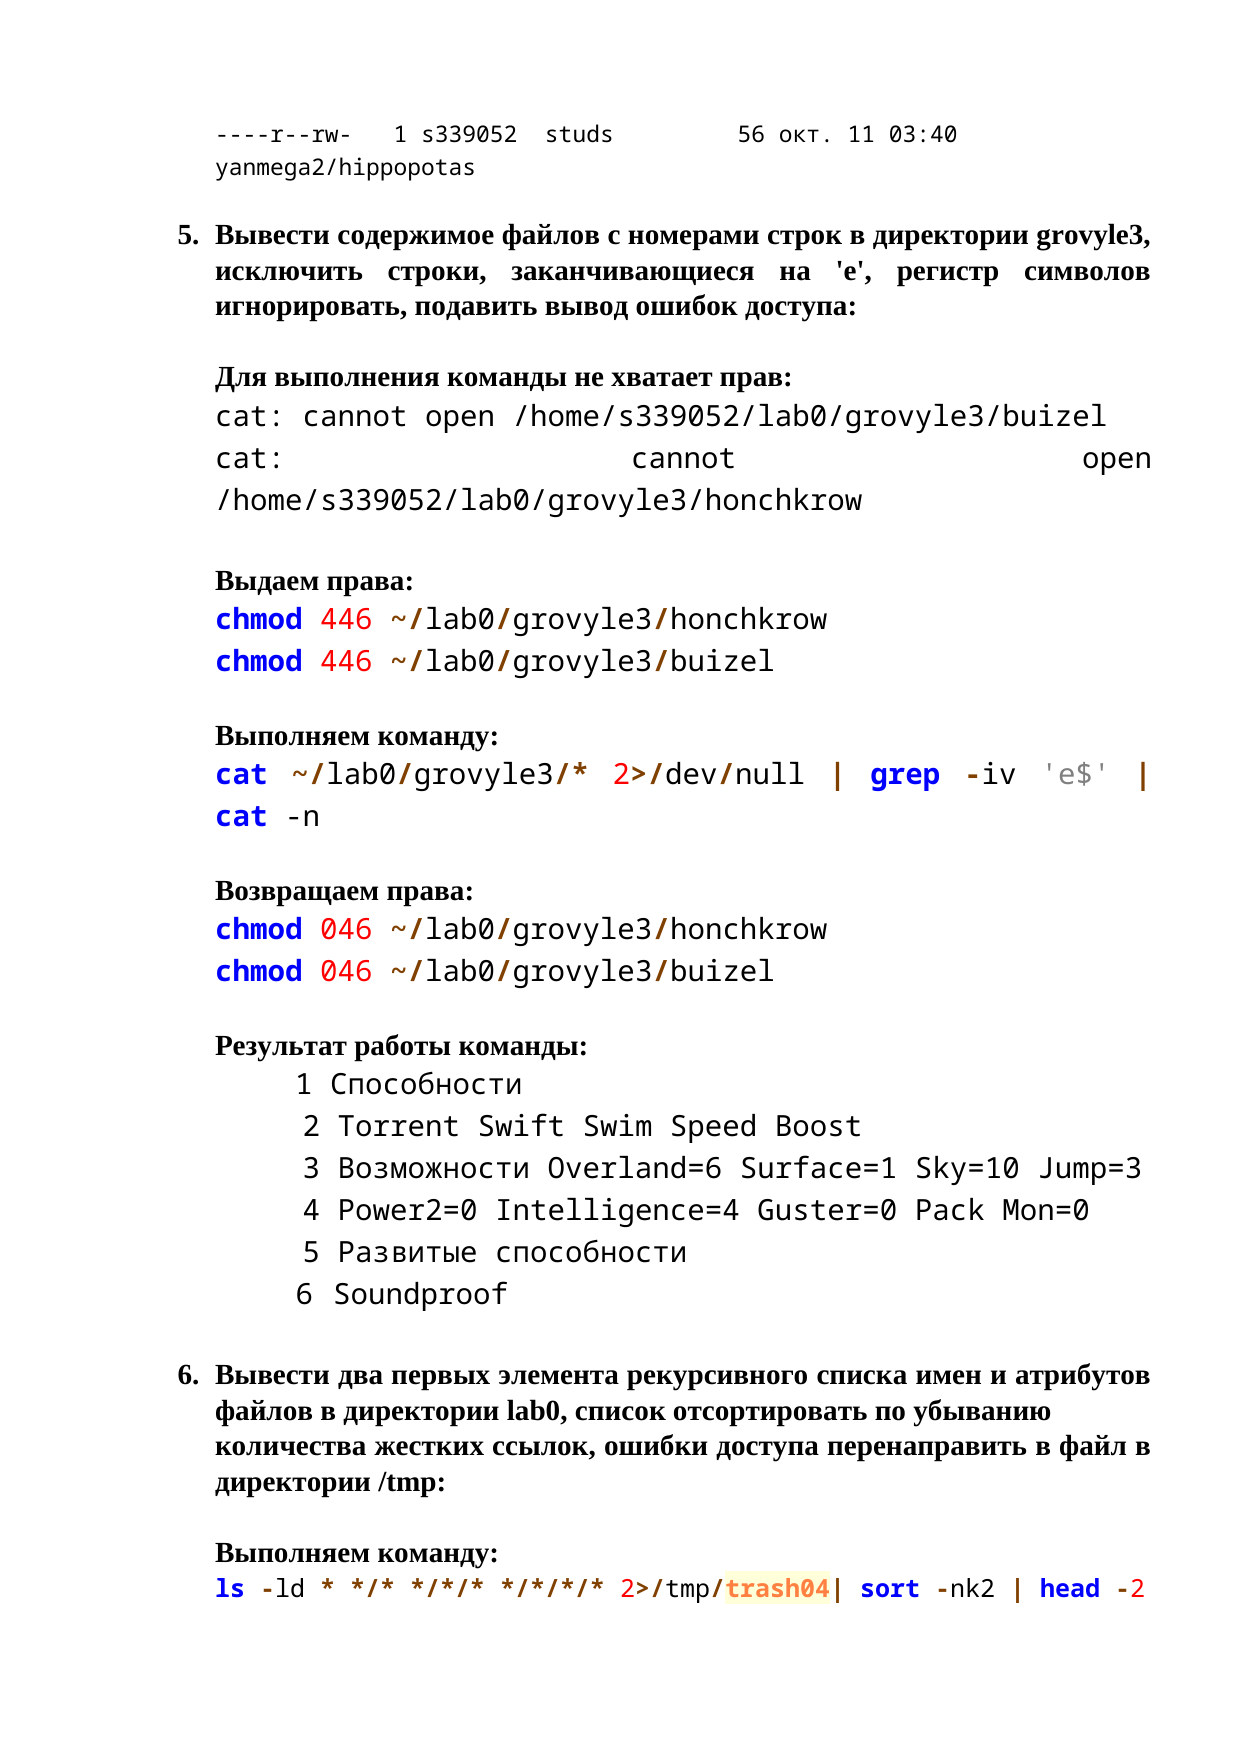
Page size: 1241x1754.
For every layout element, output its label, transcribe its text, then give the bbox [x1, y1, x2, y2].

list Soundproof [295, 1273, 1152, 1313]
list количества жестких ссылок, ошибки доступа перенаправить в файл в директории /tmp: [215, 1428, 1152, 1497]
list Выполняем команду: [215, 718, 1152, 752]
list 2 Torrent Swift Swim Speed Boost [215, 1106, 1152, 1145]
list cat ~/lab0/grovyle3/* 2>/dev/null | grep -iv 'e$' | cat -n [215, 753, 1152, 835]
list 4 Power2=0 Intelligence=4 Guster=0 Pack Mon=0 [215, 1189, 1152, 1229]
list Результат работы команды: [215, 1028, 1152, 1062]
list Вывести содержимое файлов с номерами строк в директории grovyle3, исключить строки, заканчивающиеся на 'e', регистр символов игнорировать, подавить вывод ошибок доступа: [177, 217, 1152, 322]
list cat: cannot open /home/s339052/lab0/grovyle3/buizel [215, 395, 1152, 435]
list 5 Развитые способности [215, 1231, 1152, 1271]
list ----r--rw- 1 s339052 studs 56 окт. 11 03:40 yanmega2/hippopotas [215, 118, 1152, 182]
list 3 Возможности Overland=6 Surface=1 Sky=10 Jump=3 [215, 1147, 1152, 1187]
list ls -ld * */* */*/* */*/*/* 2>/tmp/trash04| sort -nk2 | head -2 [830, 1571, 1152, 1604]
list cat: cannot open /home/s339052/lab0/grovyle3/honchkrow [215, 437, 1152, 519]
list 1 Способности [215, 1063, 1152, 1103]
list chmod 046 ~/lab0/grovyle3/buizel [215, 951, 1152, 990]
list Выполняем команду: [215, 1535, 1152, 1568]
list ls -ld * */* */*/* */*/*/* 2>/tmp/trash04| sort -nk2 | head -2 [215, 1571, 725, 1604]
list Для выполнения команды не хватает прав: [215, 359, 1152, 393]
list chmod 446 ~/lab0/grovyle3/honchkrow [215, 598, 1152, 638]
list chmod 446 ~/lab0/grovyle3/buizel [215, 641, 1152, 680]
list Выдаем права: [215, 563, 1152, 597]
list chmod 046 ~/lab0/grovyle3/honchkrow [215, 908, 1152, 948]
list Вывести два первых элемента рекурсивного списка имен и атрибутов файлов в директории lab0, список отсортировать по убыванию [177, 1357, 1152, 1426]
list Возвращаем права: [215, 873, 1152, 907]
